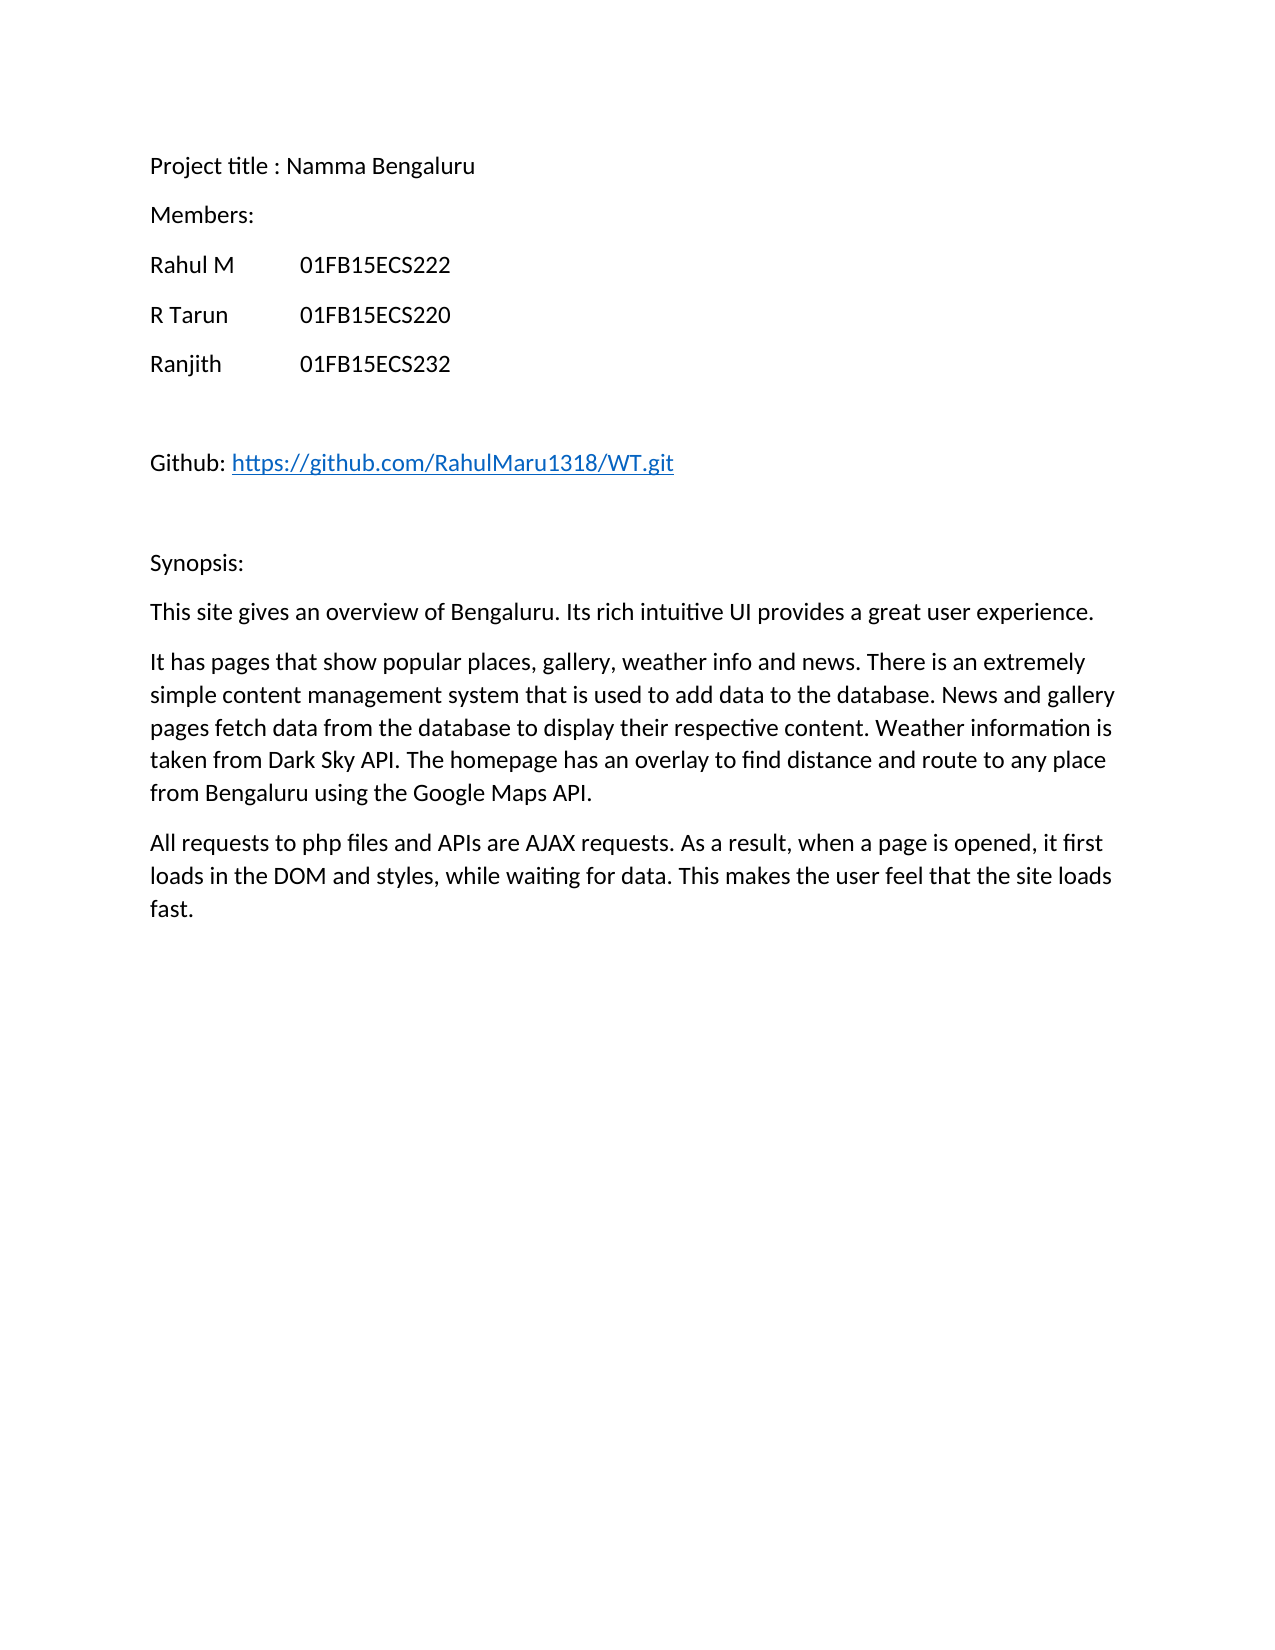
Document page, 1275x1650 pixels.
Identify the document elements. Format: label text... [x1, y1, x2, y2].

text R Tarun 01FB15ECS220 [150, 299, 1125, 329]
text Ranjith 01FB15ECS232 [150, 348, 1125, 379]
text Members: [150, 199, 1125, 230]
text Synopsis: [150, 547, 1125, 577]
text It has pages that show popular places, gallery, weather info and news. There is an extremely simple content management system that is used to add data to the database. News and gallery pages fetch data from the database to display their respective content. Weather information is taken from Dark Sky API. The homepage has an overlay to find distance and route to any place from Bengaluru using the Google Maps API. [150, 646, 1125, 808]
text Rahul M 01FB15ECS222 [150, 249, 1125, 280]
text Github: https://github.com/RahulMaru1318/WT.git [150, 447, 1125, 478]
text Project title : Namma Bengaluru [150, 150, 1125, 181]
text This site gives an overview of Bengaluru. Its rich intuitive UI provides a great user experience. [150, 596, 1125, 627]
text All requests to php files and APIs are AJAX requests. As a result, when a page is opened, it first loads in the DOM and styles, while waiting for data. This makes the user feel that the site loads fast. [150, 827, 1125, 923]
